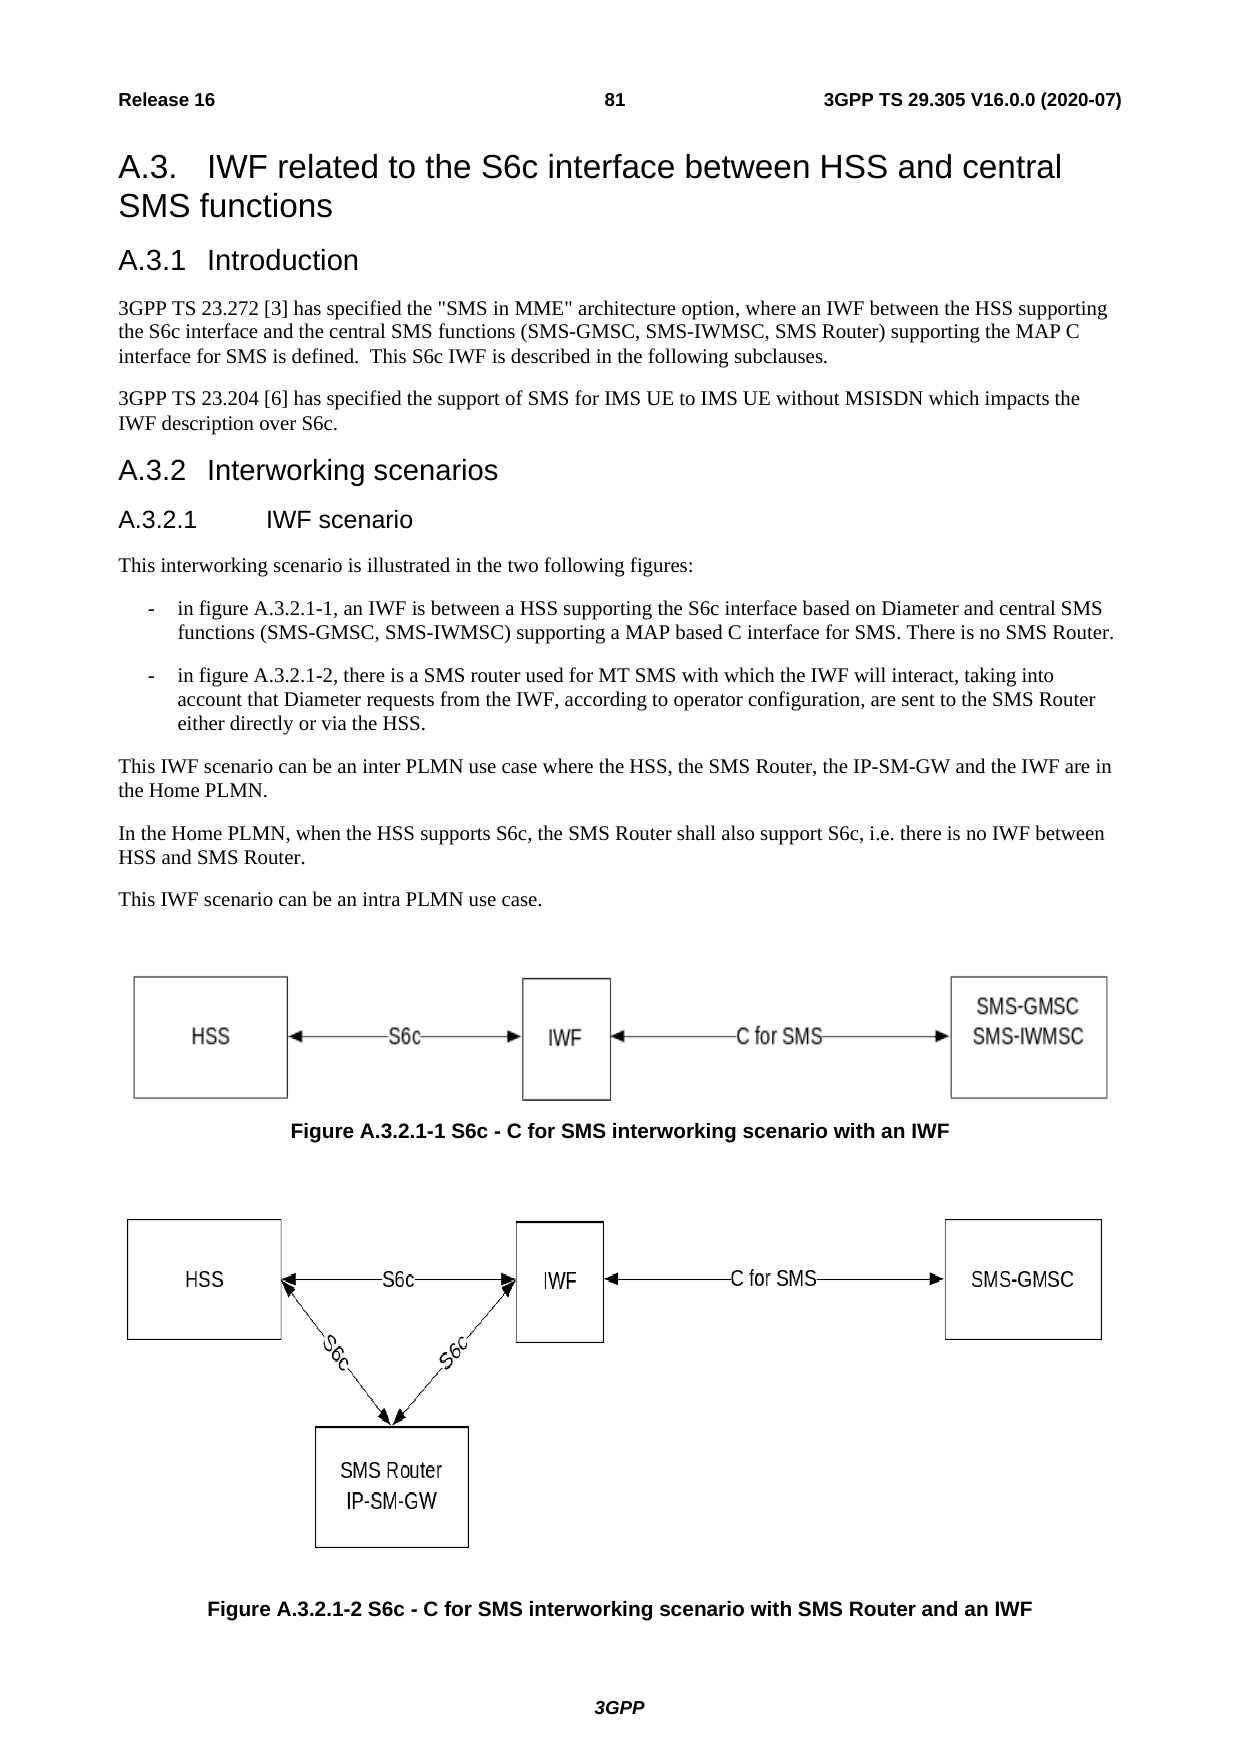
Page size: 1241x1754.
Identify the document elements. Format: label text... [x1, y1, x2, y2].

text This IWF scenario can be an intra PLMN use case. [118, 887, 1122, 911]
subtitle A.3.2 Interworking scenarios [118, 453, 1122, 487]
text Figure A.3.2.1-1 S6c - C for SMS interworking scenario with an IWF [118, 1119, 1122, 1143]
text In the Home PLMN, when the HSS supports S6c, the SMS Router shall also support S6c, i.e. there is no IWF between HSS and SMS Router. [118, 821, 1122, 869]
text - in figure A.3.2.1-2, there is a SMS router used for MT SMS with which the IWF will interact, taking into account that Diameter requests from the IWF, according to operator configuration, are sent to the SMS Router either directly or via the HSS. [148, 663, 1122, 735]
text Figure A.3.2.1-2 S6c - C for SMS interworking scenario with SMS Router and an IWF [118, 1597, 1122, 1621]
text - in figure A.3.2.1-1, an IWF is between a HSS supporting the S6c interface based on Diameter and central SMS functions (SMS-GMSC, SMS-IWMSC) supporting a MAP based C interface for SMS. There is no SMS Router. [148, 596, 1122, 644]
subtitle A.3.1 Introduction [118, 243, 1122, 277]
text This IWF scenario can be an inter PLMN use case where the HSS, the SMS Router, the IP-SM-GW and the IWF are in the Home PLMN. [118, 754, 1122, 802]
text 3GPP TS 23.204 [6] has specified the support of SMS for IMS UE to IMS UE without MSISDN which impacts the IWF description over S6c. [118, 386, 1122, 434]
subtitle A.3.2.1 IWF scenario [118, 506, 1122, 534]
text This interworking scenario is illustrated in the two following figures: [118, 553, 1122, 577]
subtitle A.3. IWF related to the S6c interface between HSS and central SMS functions [118, 147, 1122, 224]
text 3GPP TS 23.272 [3] has specified the "SMS in MME" architecture option, where an IWF between the HSS supporting the S6c interface and the central SMS functions (SMS-GMSC, SMS-IWMSC, SMS Router) supporting the MAP C interface for SMS is defined. This S6c IWF is described in the following subclauses. [118, 295, 1122, 368]
